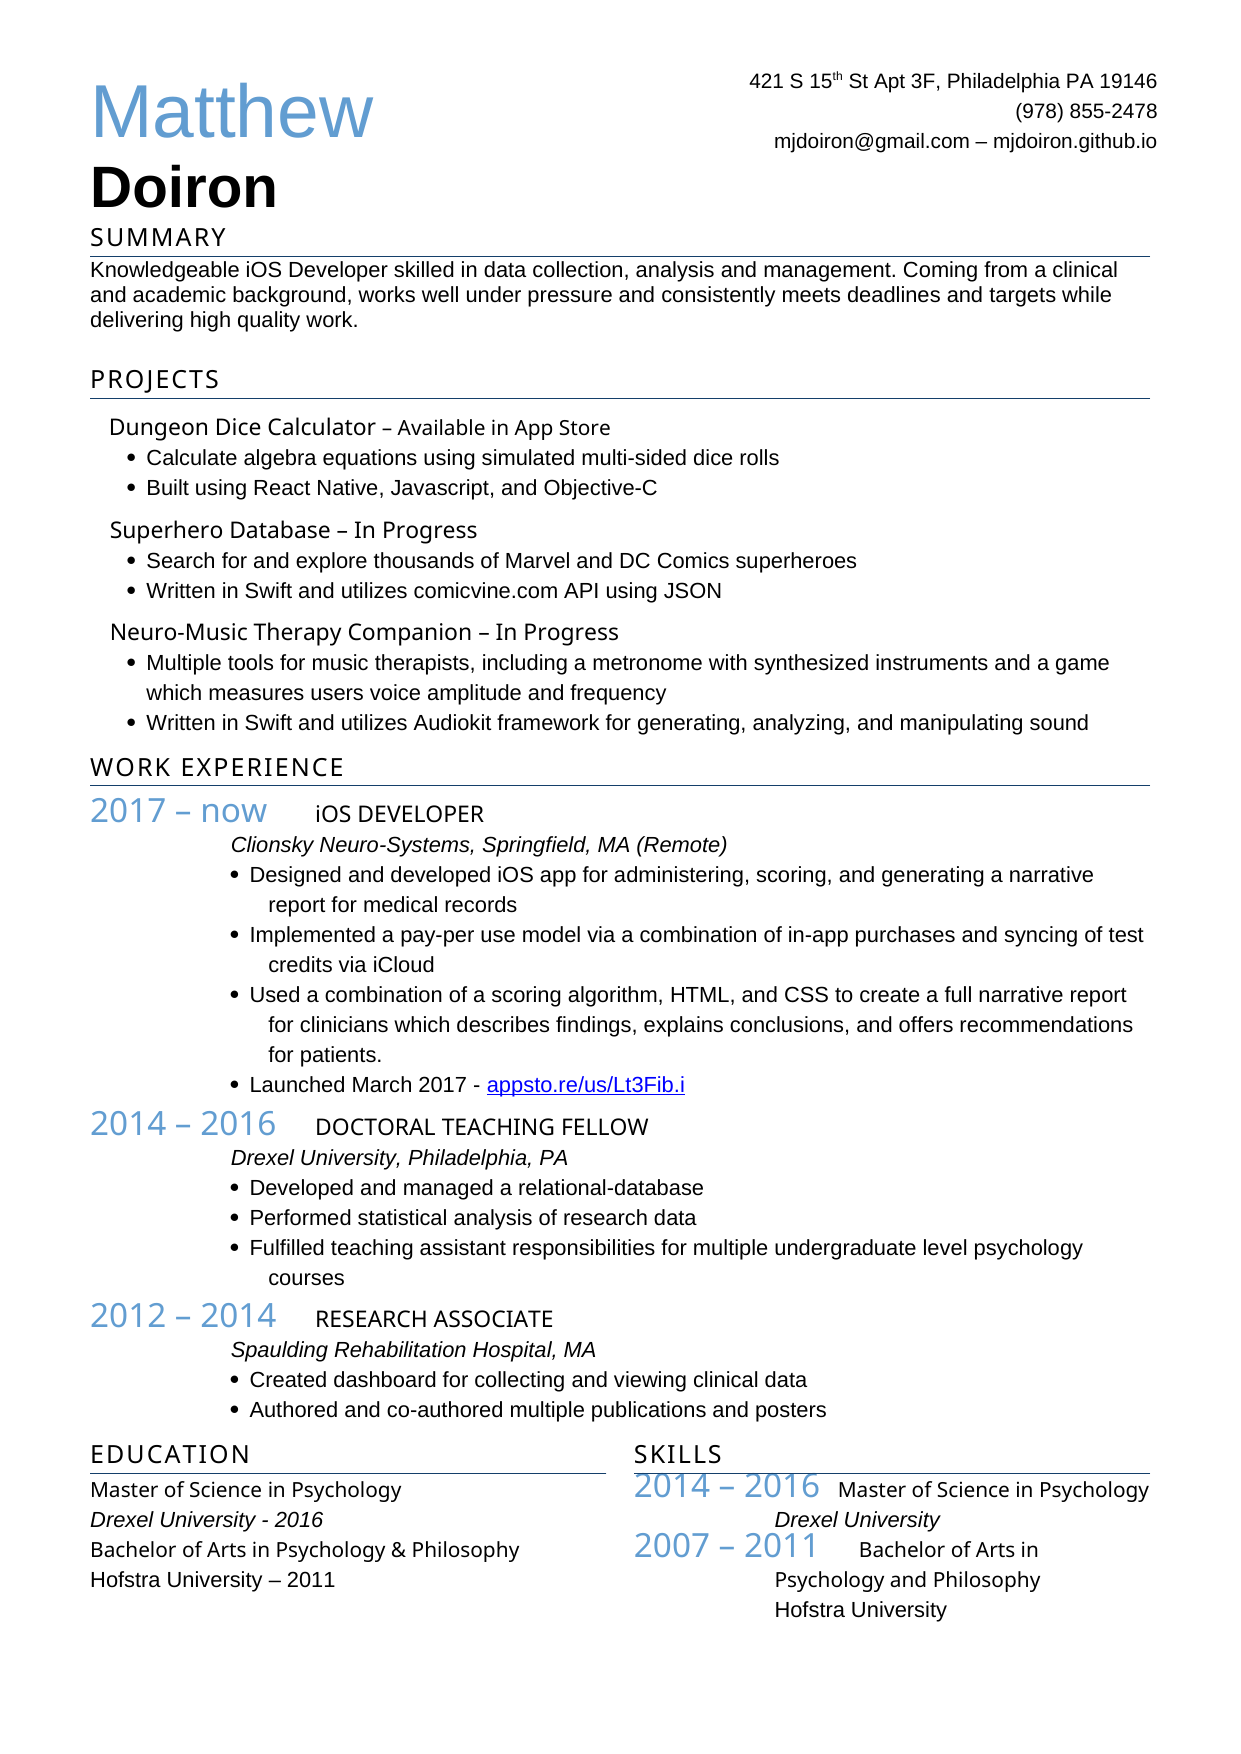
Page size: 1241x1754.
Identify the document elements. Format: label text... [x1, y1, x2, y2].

subtitle Projects [90, 362, 1150, 398]
text Hofstra University – 2011 [90, 1564, 606, 1594]
text Bachelor of Arts in Psychology & Philosophy [90, 1534, 606, 1564]
text Knowledgeable iOS Developer skilled in data collection, analysis and management. Coming from a clinical and academic background, works well under pressure and consistently meets deadlines and targets while delivering high quality work. [90, 257, 1150, 332]
list Implemented a pay-per use model via a combination of in-app purchases and syncing of test credits via iCloud [231, 919, 1150, 979]
text 2017 – now iOS DEVELOPER [90, 799, 1150, 829]
text 2014 – 2016 DOCTORAL TEACHING FELLOW [90, 1111, 1150, 1141]
subtitle Work Experience [90, 749, 1150, 785]
subtitle Skills [634, 1436, 1150, 1473]
text Clionsky Neuro-Systems, Springfield, MA (Remote) [90, 829, 1150, 859]
text 2012 – 2014 RESEARCH ASSOCIATE [90, 1304, 1150, 1334]
text Drexel University [634, 1504, 1150, 1534]
text Dungeon Dice Calculator – Available in App Store [109, 412, 1150, 442]
list Multiple tools for music therapists, including a metronome with synthesized instruments and a game which measures users voice amplitude and frequency [127, 647, 1150, 707]
list Built using React Native, Javascript, and Objective-C [127, 472, 1150, 502]
list Designed and developed iOS app for administering, scoring, and generating a narrative report for medical records [231, 859, 1150, 919]
list Used a combination of a scoring algorithm, HTML, and CSS to create a full narrative report for clinicians which describes findings, explains conclusions, and offers recommendations for patients. [231, 979, 1150, 1069]
list Written in Swift and utilizes Audiokit framework for generating, analyzing, and manipulating sound [127, 707, 1150, 737]
subtitle Education [90, 1436, 606, 1473]
list Launched March 2017 - appsto.re/us/Lt3Fib.i [231, 1069, 1150, 1099]
text Superhero Database – In Progress [109, 514, 1150, 544]
text Neuro-Music Therapy Companion – In Progress [109, 617, 1150, 647]
list Fulfilled teaching assistant responsibilities for multiple undergraduate level psychology courses [231, 1231, 1150, 1291]
text 2014 – 2016 Master of Science in Psychology [634, 1474, 1150, 1504]
text Drexel University, Philadelphia, PA [90, 1141, 1150, 1171]
list Created dashboard for collecting and viewing clinical data [231, 1364, 1150, 1394]
text Master of Science in Psychology [90, 1474, 606, 1504]
text 2007 – 2011 Bachelor of Arts in Psychology and Philosophy [634, 1534, 1150, 1594]
subtitle SUMMARY [90, 220, 1150, 256]
list Written in Swift and utilizes comicvine.com API using JSON [127, 574, 1150, 604]
list Developed and managed a relational-database [231, 1171, 1150, 1201]
list Performed statistical analysis of research data [231, 1201, 1150, 1231]
text Matthew Doiron [90, 67, 1225, 220]
list Calculate algebra equations using simulated multi-sided dice rolls [127, 442, 1150, 472]
list Search for and explore thousands of Marvel and DC Comics superheroes [127, 544, 1150, 574]
text Drexel University - 2016 [90, 1504, 606, 1534]
text Hofstra University [634, 1594, 1150, 1624]
list Authored and co-authored multiple publications and posters [231, 1394, 1150, 1424]
text Spaulding Rehabilitation Hospital, MA [90, 1334, 1150, 1364]
